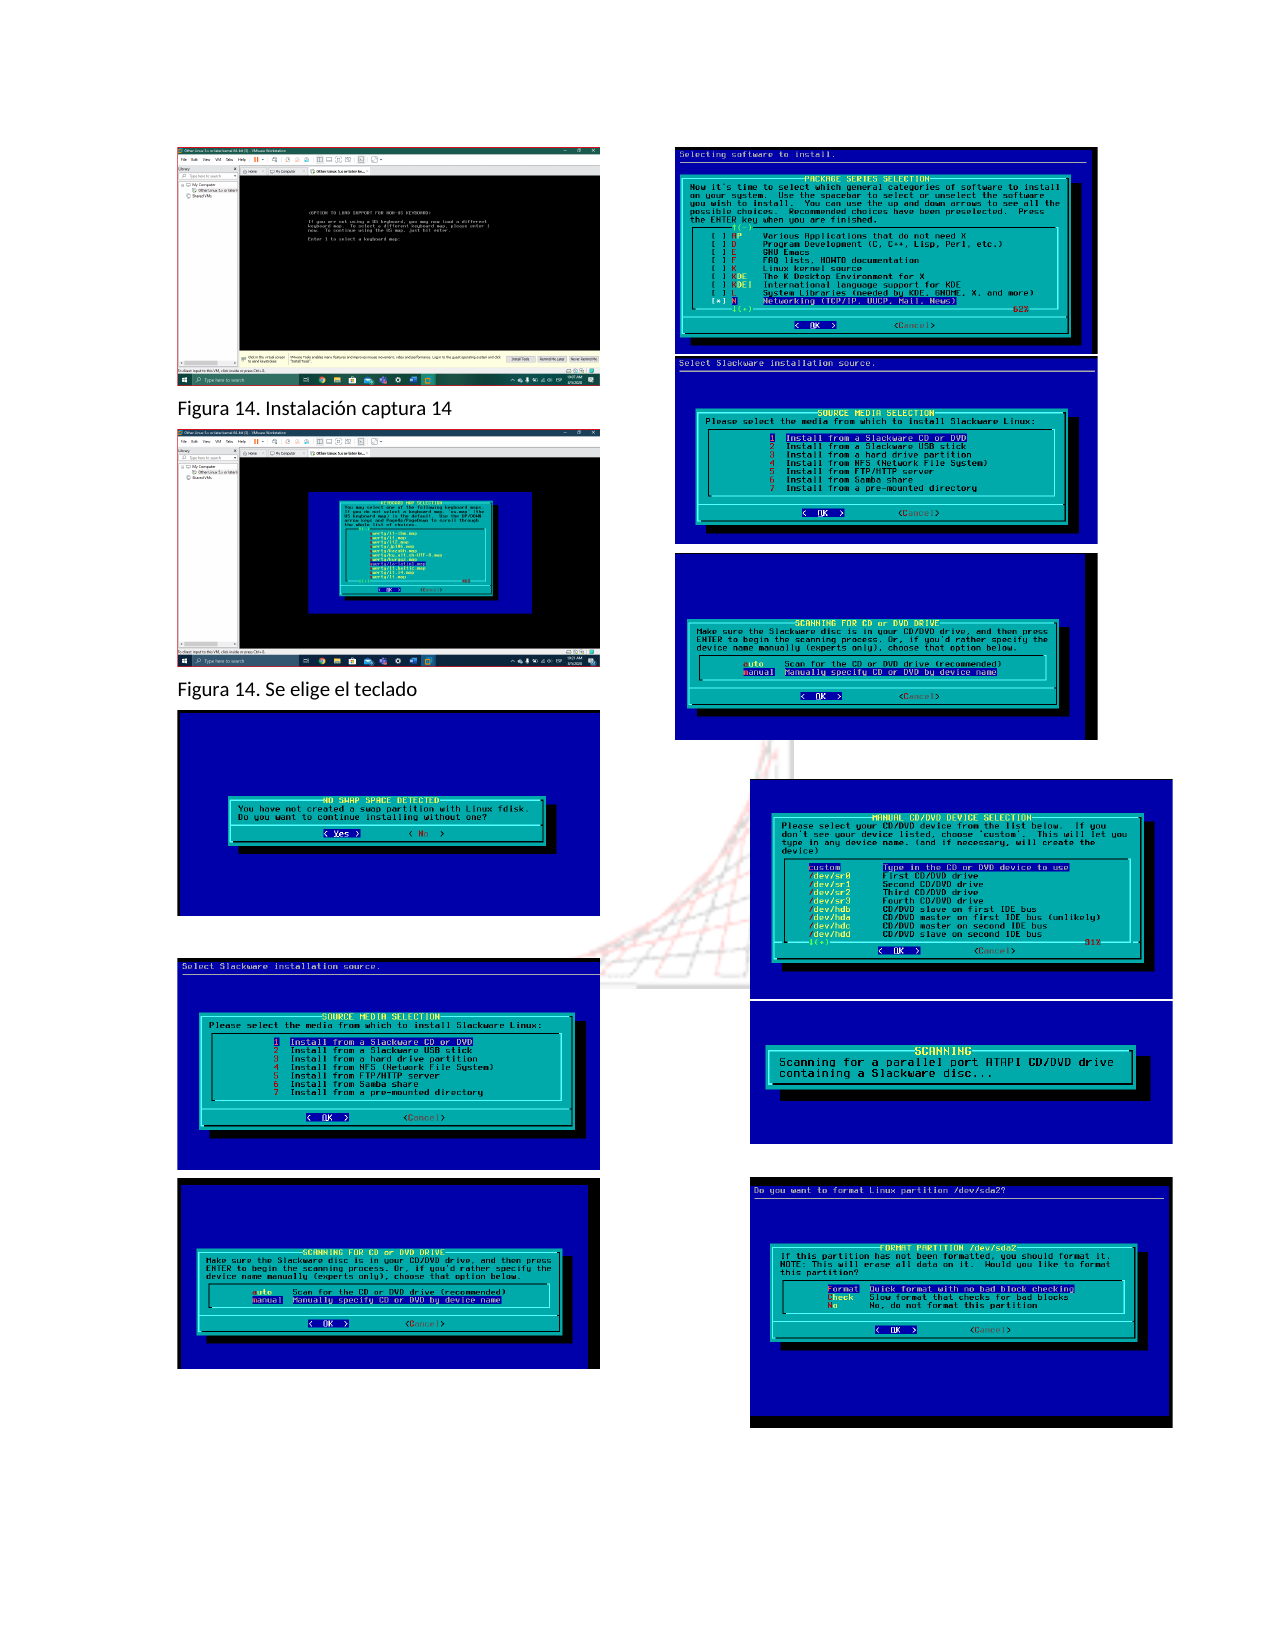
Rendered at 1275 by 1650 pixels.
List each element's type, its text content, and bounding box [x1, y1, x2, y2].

picture [177, 710, 600, 916]
text Figura 14. Instalación captura 14 [177, 395, 458, 420]
picture [675, 356, 1098, 544]
picture [675, 147, 1098, 354]
picture [177, 1178, 600, 1369]
picture [750, 1177, 1173, 1428]
text Figura 14. Se elige el teclado [177, 676, 458, 702]
picture [177, 429, 600, 667]
picture [750, 779, 1173, 999]
picture [177, 147, 600, 386]
picture [675, 553, 1098, 740]
picture [177, 958, 600, 1170]
picture [750, 1001, 1173, 1144]
